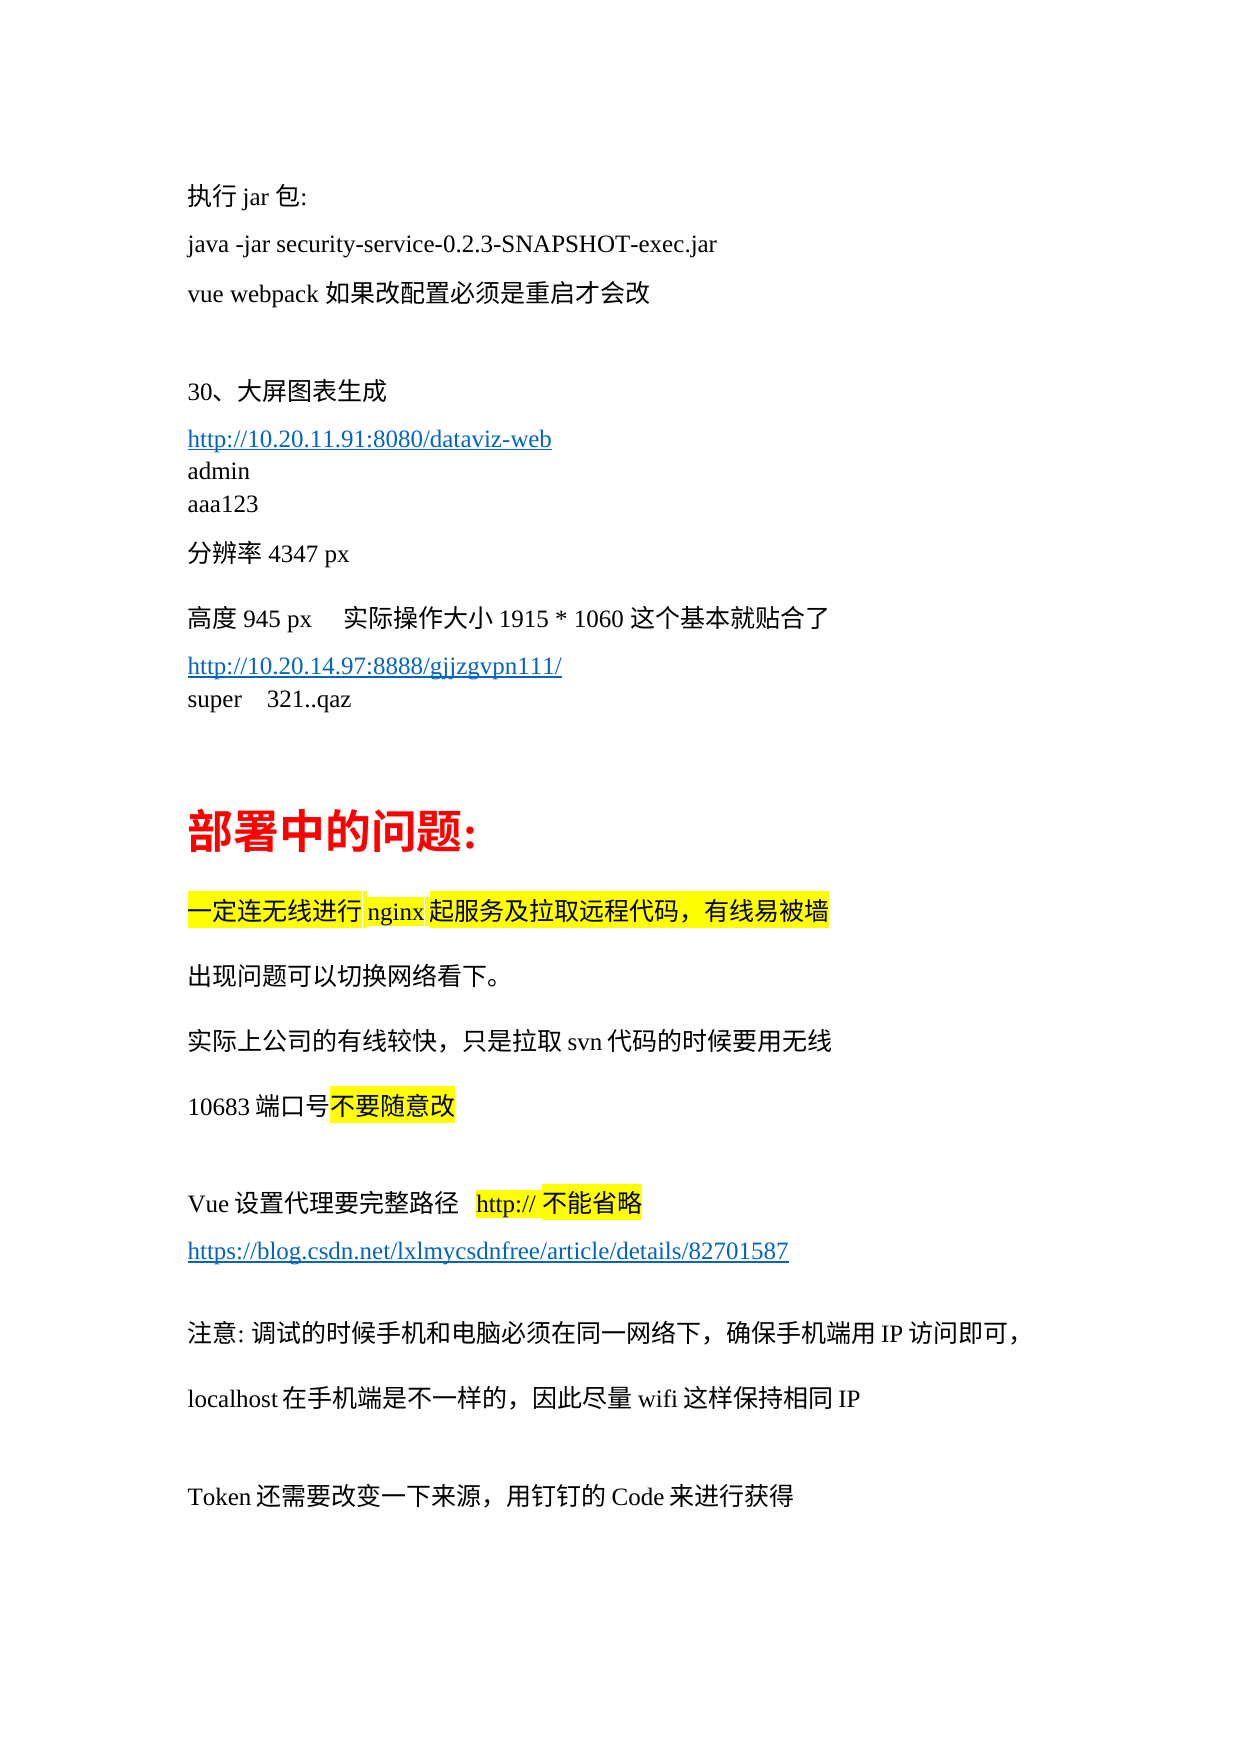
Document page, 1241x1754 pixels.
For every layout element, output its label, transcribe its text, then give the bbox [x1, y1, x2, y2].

text 注意: 调试的时候手机和电脑必须在同一网络下，确保手机端用IP访问即可，localhost在手机端是不一样的，因此尽量wifi这样保持相同IP [187, 1299, 1053, 1429]
text 部署中的问题: [187, 779, 1053, 877]
text super 321..qaz [187, 682, 1053, 714]
text 10683端口号不要随意改 [187, 1072, 1053, 1137]
text 分辨率 4347 px [187, 519, 1053, 584]
text vue webpack 如果改配置必须是重启才会改 [187, 259, 1053, 324]
text 30、大屏图表生成 [187, 357, 1053, 422]
text 高度 945 px 实际操作大小 1915 * 1060 这个基本就贴合了 [187, 584, 1053, 649]
text admin [187, 454, 1053, 487]
text 实际上公司的有线较快，只是拉取svn代码的时候要用无线 [187, 1007, 1053, 1072]
text java -jar security-service-0.2.3-SNAPSHOT-exec.jar [187, 227, 1053, 259]
text Token还需要改变一下来源，用钉钉的Code来进行获得 [187, 1462, 1053, 1527]
text http://10.20.11.91:8080/dataviz-web [187, 422, 1053, 454]
text http://10.20.14.97:8888/gjjzgvpn111/ [187, 649, 1053, 682]
text 一定连无线进行nginx起服务及拉取远程代码，有线易被墙 [187, 877, 1053, 942]
text 出现问题可以切换网络看下。 [187, 942, 1053, 1007]
text 执行jar 包: [187, 162, 1053, 227]
text Vue设置代理要完整路径 http:// 不能省略 [187, 1169, 1053, 1234]
text https://blog.csdn.net/lxlmycsdnfree/article/details/82701587 [187, 1234, 1053, 1267]
text aaa123 [187, 487, 1053, 519]
